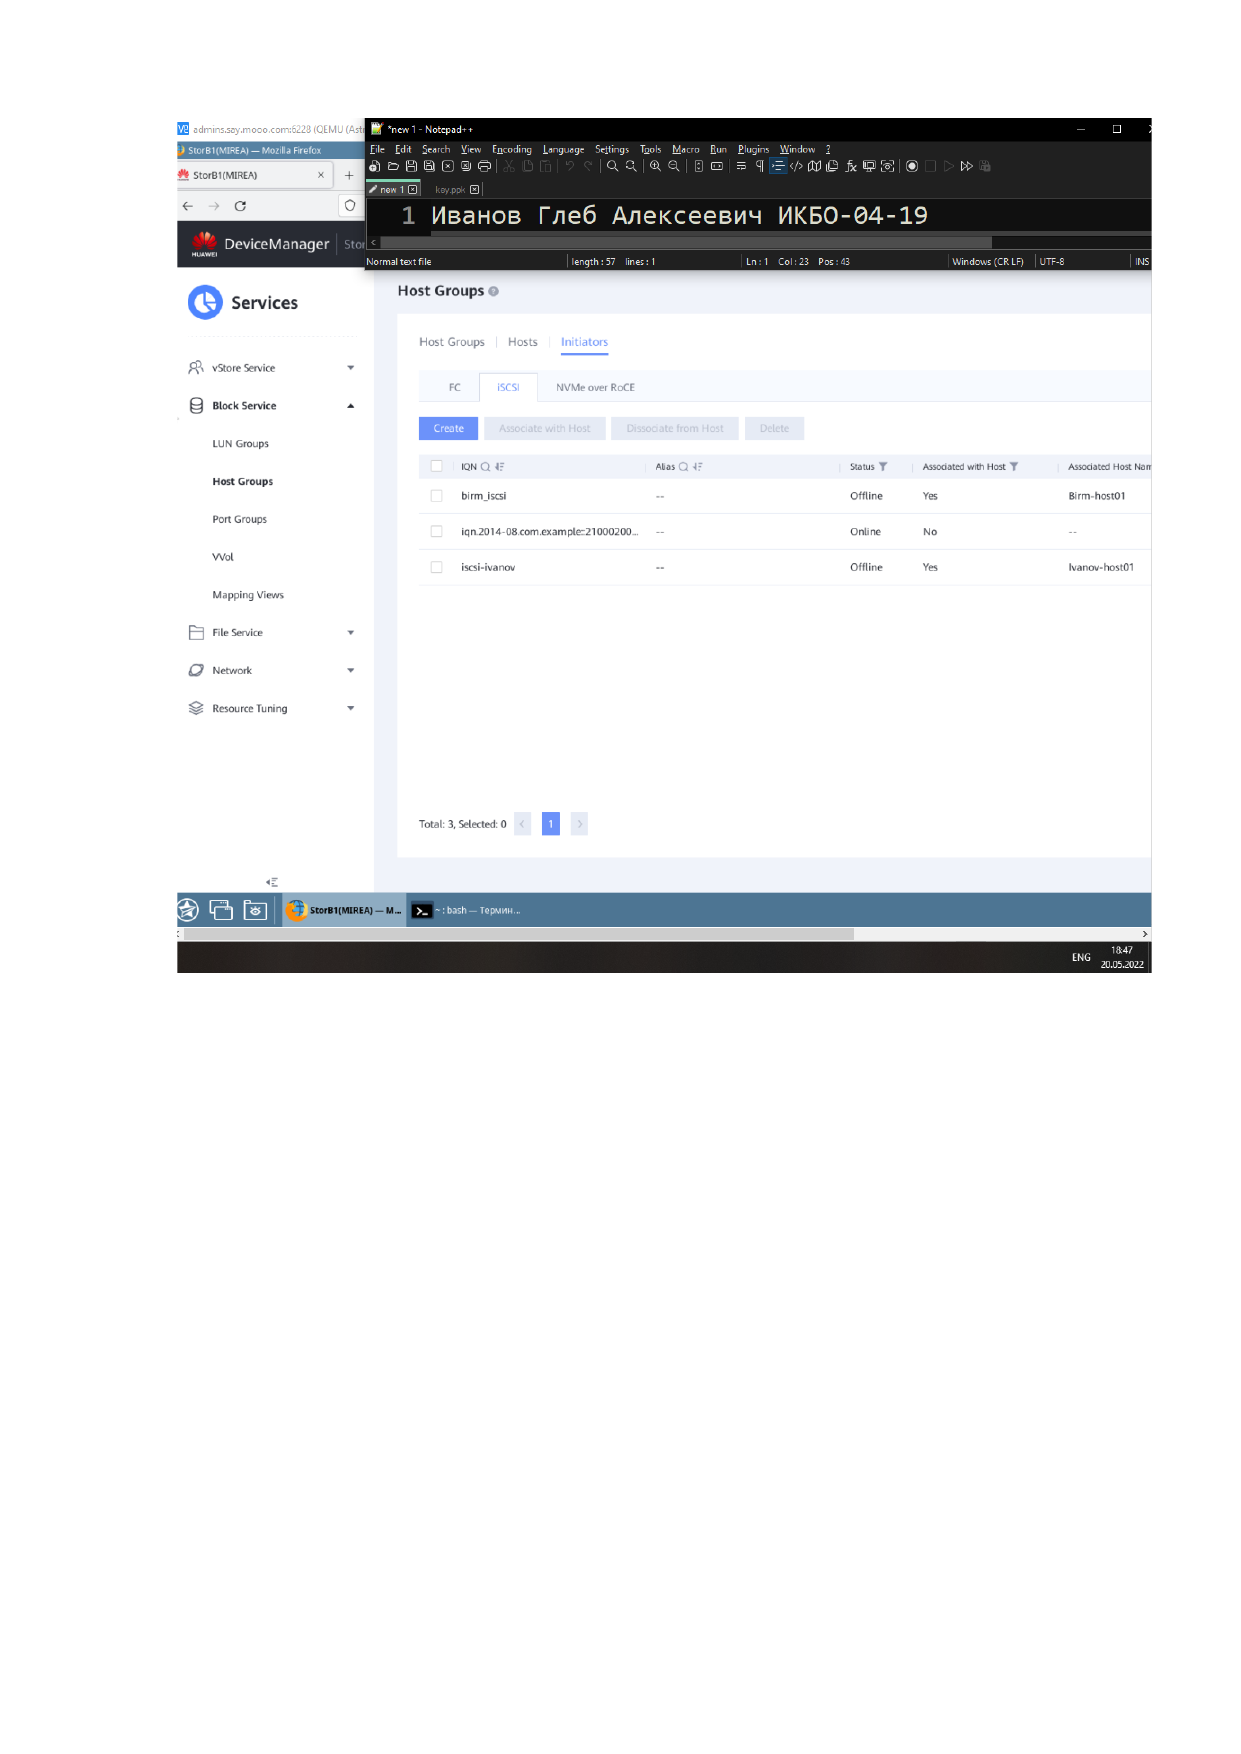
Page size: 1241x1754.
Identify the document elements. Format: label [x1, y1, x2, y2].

picture [177, 118, 1152, 973]
